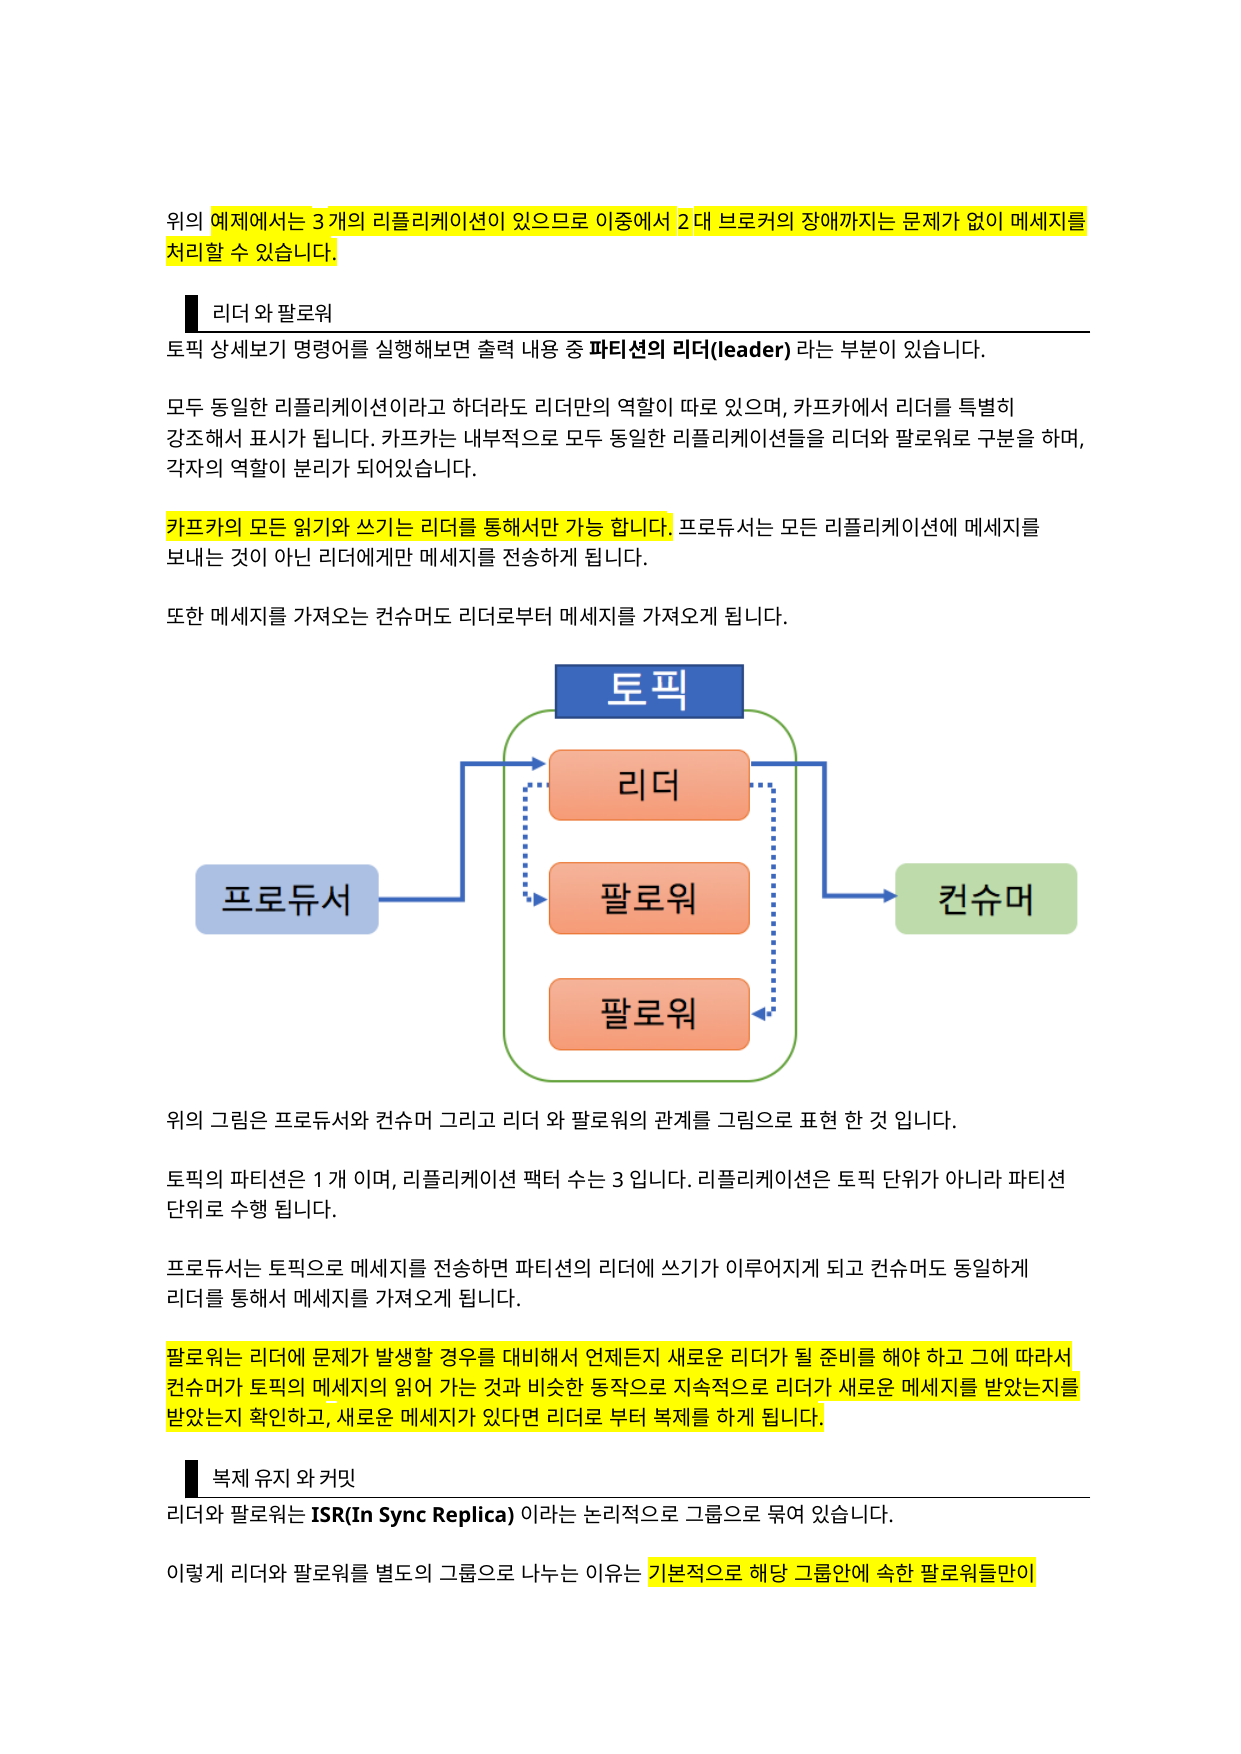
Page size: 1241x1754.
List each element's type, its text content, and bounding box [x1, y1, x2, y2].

text 위의 그림은 프로듀서와 컨슈머 그리고 리더 와 팔로워의 관계를 그림으로 표현 한 것 입니다. 토픽의 파티션은 1개 이며, 리플리케이션 팩터 수는 3 입니다. 리플리케이션은 토픽 단위가 아니라 파티션 단위로 수행 됩니다. 프로듀서는 토픽으로 메세지를 전송하면 파티션의 리더에 쓰기가 이루어지게 되고 컨슈머도 동일하게 리더를 통해서 메세지를 가져오게 됩니다. 팔로워는 리더에 문제가 발생할 경우를 대비해서 언제든지 새로운 리더가 될 준비를 해야 하고 그에 따라서 컨슈머가 토픽의 메세지의 읽어 가는 것과 비슷한 동작으로 지속적으로 리더가 새로운 메세지를 받았는지를 받았는지 확인하고, 새로운 메세지가 있다면 리더로 부터 복제를 하게 됩니다. [166, 1105, 1090, 1460]
subtitle 리더 와 팔로워 [198, 295, 1090, 331]
picture [166, 630, 1107, 1105]
subtitle 복제 유지 와 커밋 [198, 1460, 1090, 1497]
text 토픽 상세보기 명령어를 실행해보면 출력 내용 중 파티션의 리더(leader) 라는 부분이 있습니다. 모두 동일한 리플리케이션이라고 하더라도 리더만의 역할이 따로 있으며, 카프카에서 리더를 특별히 강조해서 표시가 됩니다. 카프카는 내부적으로 모두 동일한 리플리케이션들을 리더와 팔로워로 구분을 하며, 각자의 역할이 분리가 되어있습니다. [166, 333, 1090, 483]
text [166, 1498, 1090, 1587]
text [166, 177, 1090, 295]
text 카프카의 모든 읽기와 쓰기는 리더를 통해서만 가능 합니다. 프로듀서는 모든 리플리케이션에 메세지를 보내는 것이 아닌 리더에게만 메세지를 전송하게 됩니다. 또한 메세지를 가져오는 컨슈머도 리더로부터 메세지를 가져오게 됩니다. [166, 511, 1090, 630]
